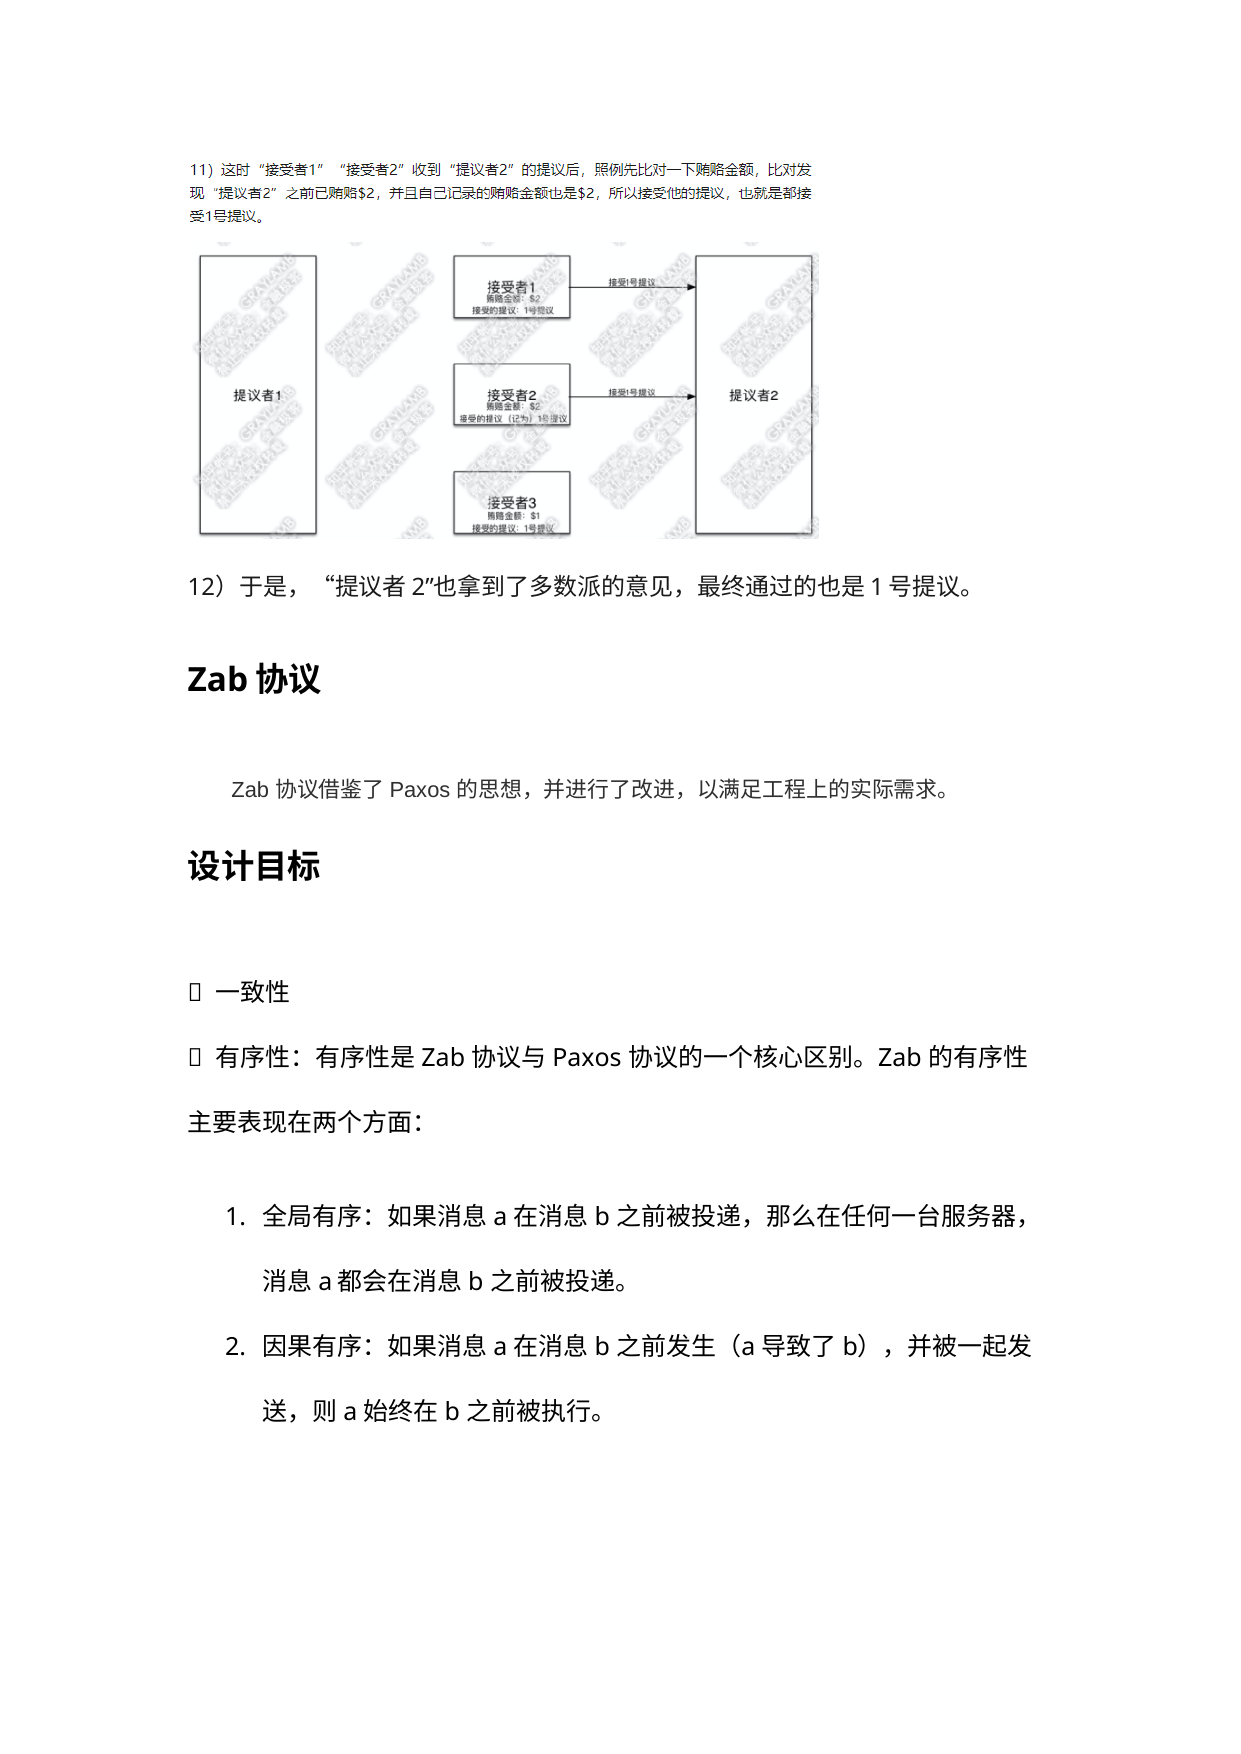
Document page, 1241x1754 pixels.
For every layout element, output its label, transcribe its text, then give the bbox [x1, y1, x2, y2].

text  一致性 [187, 958, 1053, 1023]
subtitle Zab协议 [187, 644, 1053, 709]
text  有序性：有序性是 Zab 协议与 Paxos 协议的一个核心区别。Zab 的有序性主要表现在两个方面： [187, 1023, 1053, 1153]
list 全局有序：如果消息 a 在消息 b 之前被投递，那么在任何一台服务器，消息 a都会在消息 b 之前被投递。 [225, 1182, 1053, 1312]
subtitle 设计目标 [187, 831, 1053, 896]
text 12）于是，“提议者2”也拿到了多数派的意见，最终通过的也是1号提议。 [187, 552, 1053, 617]
picture [187, 162, 819, 539]
text Zab 协议借鉴了 Paxos 的思想，并进行了改进，以满足工程上的实际需求。 [187, 771, 1053, 804]
list 因果有序：如果消息 a 在消息 b 之前发生（a 导致了 b），并被一起发送，则 a 始终在 b 之前被执行。 [225, 1312, 1053, 1442]
